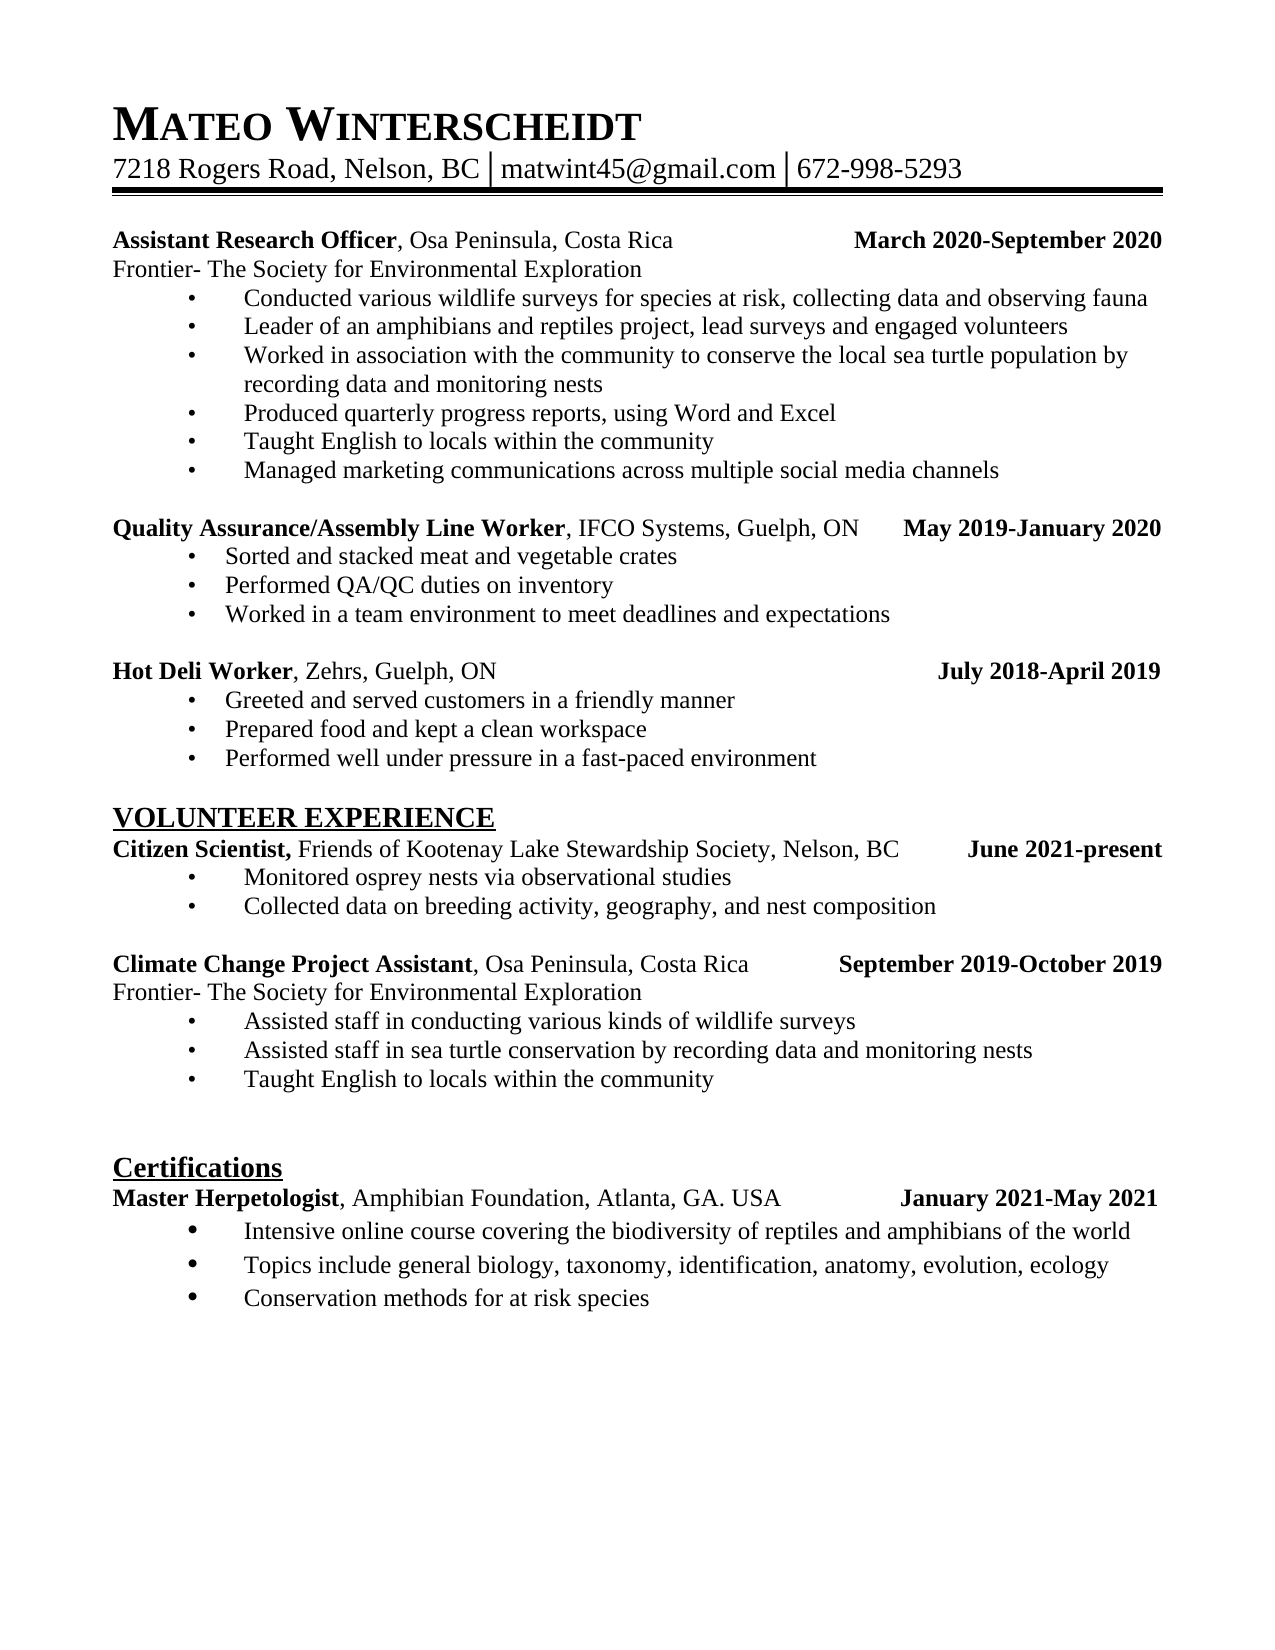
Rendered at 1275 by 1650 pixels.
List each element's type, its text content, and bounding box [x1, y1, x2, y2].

list Monitored osprey nests via observational studies [187, 862, 1163, 891]
list Conservation methods for at risk species [187, 1279, 1163, 1313]
list Managed marketing communications across multiple social media channels [187, 455, 1163, 484]
list Performed well under pressure in a fast-paced environment [187, 743, 1163, 771]
list Greeted and served customers in a friendly manner [187, 685, 1163, 714]
text Volunteer Experience [112, 800, 1163, 834]
list Intensive online course covering the biodiversity of reptiles and amphibians of the world [187, 1212, 1163, 1246]
text Assistant Research Officer, Osa Peninsula, Costa Rica March 2020-September 2020 [112, 225, 1163, 254]
text Climate Change Project Assistant, Osa Peninsula, Costa Rica September 2019-October 2019 [112, 949, 1163, 977]
text Mateo Winterscheidt [112, 94, 1163, 151]
text 7218 Rogers Road, Nelson, BC│matwint45@gmail.com│672-998-5293 [112, 151, 489, 187]
text Hot Deli Worker, Zehrs, Guelph, ON July 2018-April 2019 [112, 656, 1163, 685]
list Leader of an amphibians and reptiles project, lead surveys and engaged volunteers [187, 311, 1163, 340]
list Performed QA/QC duties on inventory [187, 570, 1163, 599]
list Assisted staff in conducting various kinds of wildlife surveys [187, 1006, 1163, 1035]
text Master Herpetologist, Amphibian Foundation, Atlanta, GA. USA January 2021-May 2021 [112, 1183, 1163, 1212]
list Conducted various wildlife surveys for species at risk, collecting data and observing fauna [187, 283, 1163, 311]
text 7218 Rogers Road, Nelson, BC│matwint45@gmail.com│672-998-5293 [787, 151, 1163, 187]
list Assisted staff in sea turtle conservation by recording data and monitoring nests [187, 1035, 1163, 1064]
list Topics include general biology, taxonomy, identification, anatomy, evolution, ecology [187, 1246, 1163, 1279]
list Collected data on breeding activity, geography, and nest composition [187, 891, 1163, 920]
list Sorted and stacked meat and vegetable crates [187, 541, 1163, 570]
list Taught English to locals within the community [187, 426, 1163, 455]
list Taught English to locals within the community [187, 1064, 1163, 1092]
text Quality Assurance/Assembly Line Worker, IFCO Systems, Guelph, ON May 2019-January 2020 [112, 513, 1163, 541]
text Citizen Scientist, Friends of Kootenay Lake Stewardship Society, Nelson, BC June 2021-present [112, 834, 1163, 862]
list Worked in association with the community to conserve the local sea turtle population by recording data and monitoring nests [187, 340, 1163, 398]
text Frontier- The Society for Environmental Exploration [112, 977, 1163, 1006]
list Prepared food and kept a clean workspace [187, 714, 1163, 743]
text 7218 Rogers Road, Nelson, BC│matwint45@gmail.com│672-998-5293 [491, 151, 785, 187]
list Worked in a team environment to meet deadlines and expectations [187, 599, 1163, 628]
list Produced quarterly progress reports, using Word and Excel [187, 398, 1163, 426]
text Frontier- The Society for Environmental Exploration [112, 254, 1163, 283]
text Certifications [112, 1150, 1163, 1183]
